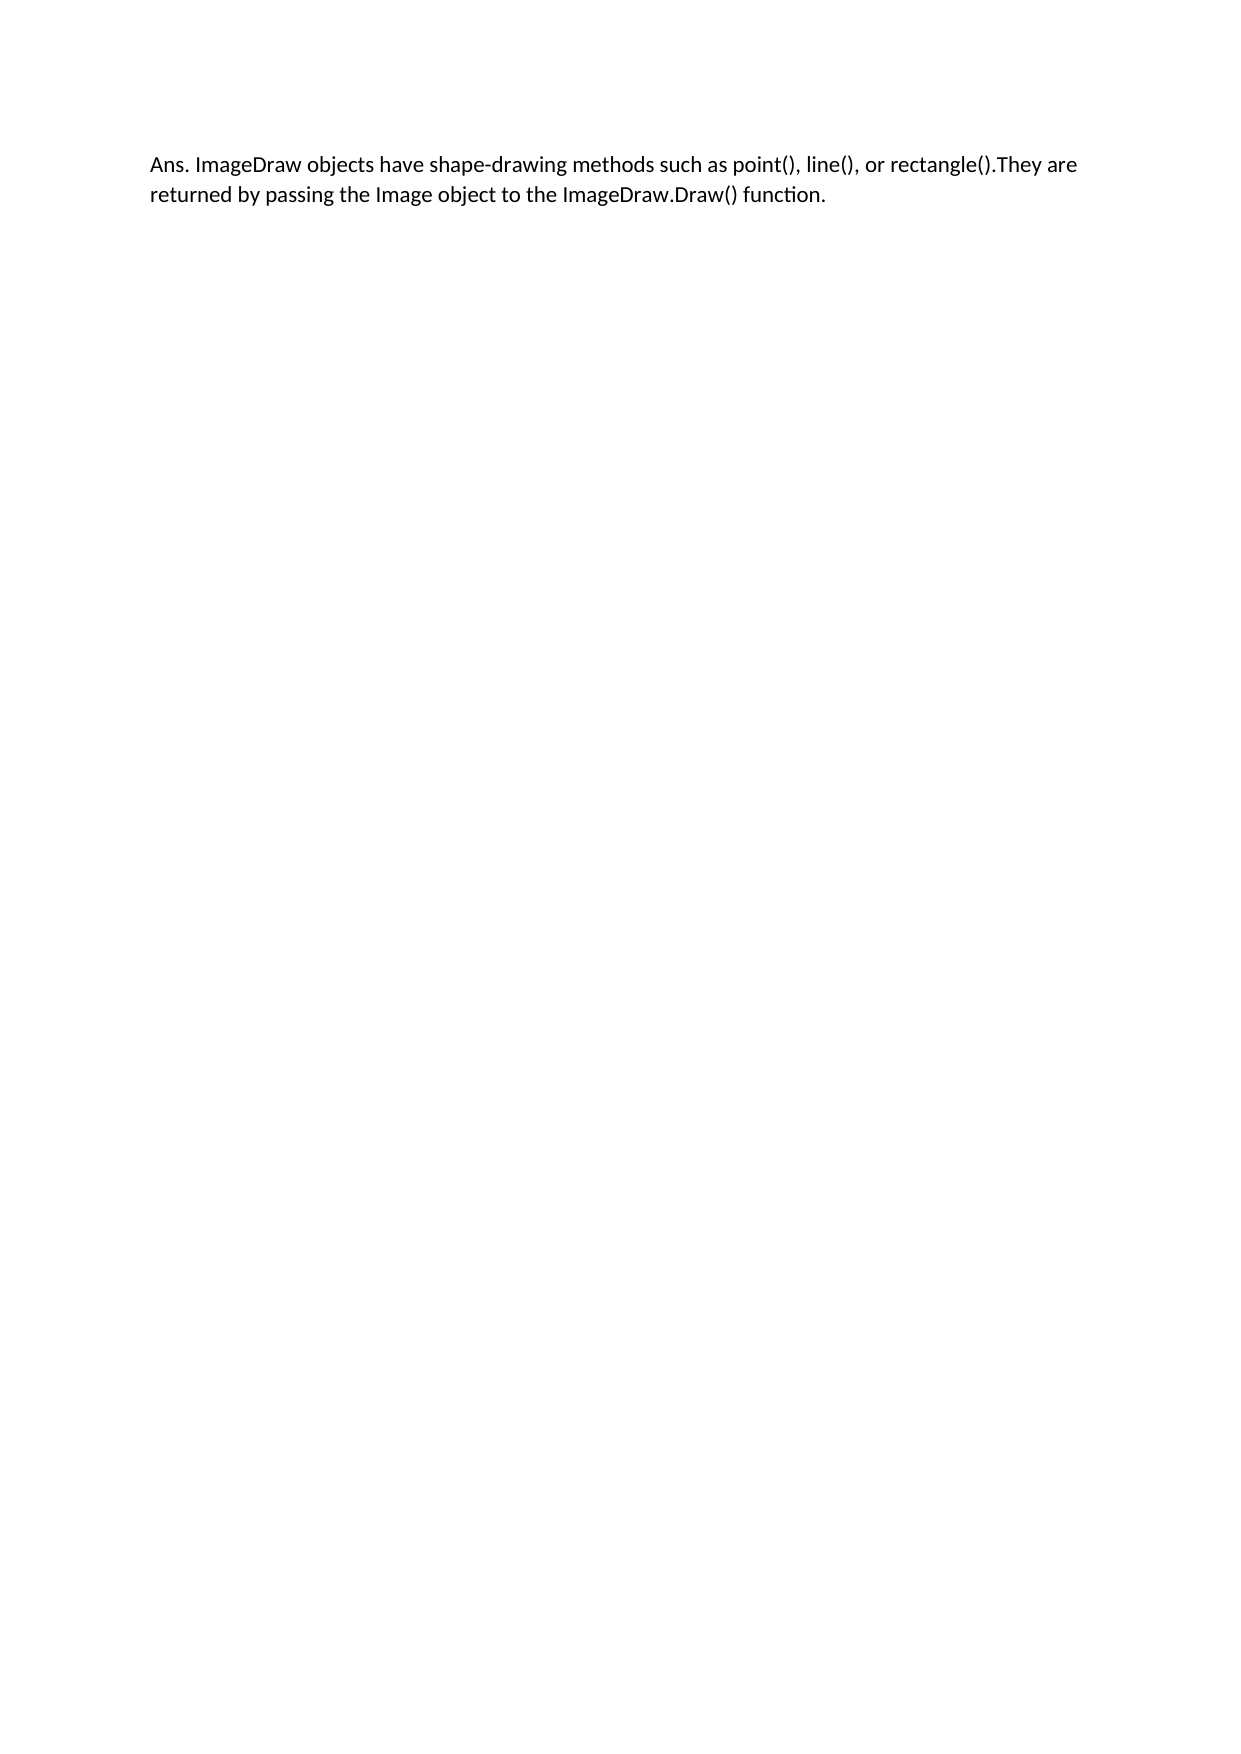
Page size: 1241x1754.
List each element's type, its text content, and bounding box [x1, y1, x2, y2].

text Ans. ImageDraw objects have shape-drawing methods such as point(), line(), or rectangle().They are returned by passing the Image object to the ImageDraw.Draw() function. [150, 150, 1090, 208]
